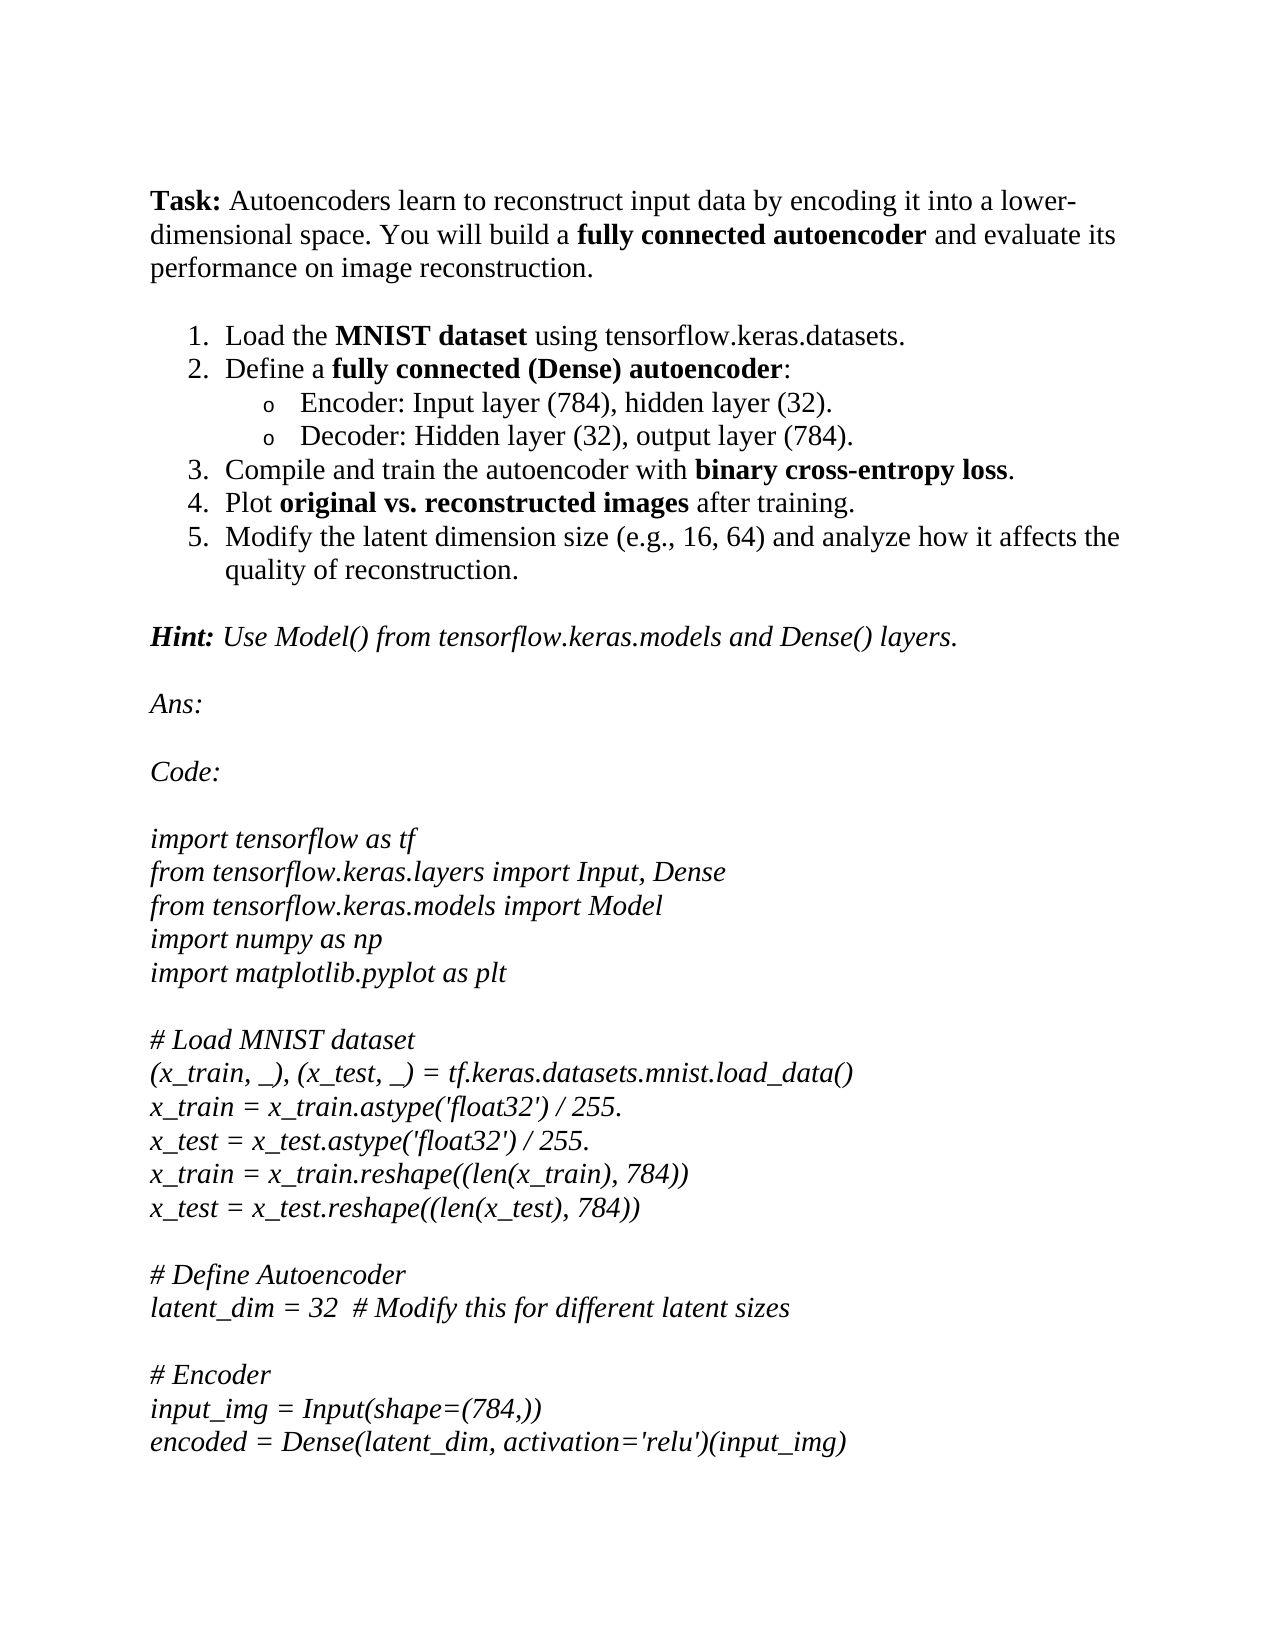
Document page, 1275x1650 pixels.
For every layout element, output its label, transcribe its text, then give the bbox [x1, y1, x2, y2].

text (x_train, _), (x_test, _) = tf.keras.datasets.mnist.load_data() [150, 1056, 1125, 1089]
text x_train = x_train.reshape((len(x_train), 784)) [150, 1156, 1125, 1190]
text # Load MNIST dataset [150, 1022, 1125, 1056]
list Modify the latent dimension size (e.g., 16, 64) and analyze how it affects the quality of reconstruction. [187, 519, 1125, 586]
text Task: Autoencoders learn to reconstruct input data by encoding it into a lower-dimensional space. You will build a fully connected autoencoder and evaluate its performance on image reconstruction. [150, 183, 1125, 284]
text # Define Autoencoder [150, 1257, 1125, 1290]
text import tensorflow as tf [150, 821, 1125, 854]
text input_img = Input(shape=(784,)) [150, 1391, 1125, 1424]
text x_train = x_train.astype('float32') / 255. [150, 1089, 1125, 1123]
text x_test = x_test.reshape((len(x_test), 784)) [150, 1190, 1125, 1223]
text latent_dim = 32 # Modify this for different latent sizes [150, 1290, 1125, 1324]
list Plot original vs. reconstructed images after training. [187, 485, 1125, 519]
text from tensorflow.keras.layers import Input, Dense [150, 854, 1125, 888]
text Hint: Use Model() from tensorflow.keras.models and Dense() layers. [150, 619, 1125, 653]
list Decoder: Hidden layer (32), output layer (784). [262, 418, 1125, 452]
list Load the MNIST dataset using tensorflow.keras.datasets. [187, 318, 1125, 351]
text import matplotlib.pyplot as plt [150, 955, 1125, 988]
text Code: [150, 754, 1125, 787]
list Encoder: Input layer (784), hidden layer (32). [262, 385, 1125, 418]
text x_test = x_test.astype('float32') / 255. [150, 1123, 1125, 1156]
list Compile and train the autoencoder with binary cross-entropy loss. [187, 452, 1125, 485]
text from tensorflow.keras.models import Model [150, 888, 1125, 921]
text import numpy as np [150, 921, 1125, 955]
text encoded = Dense(latent_dim, activation='relu')(input_img) [150, 1424, 1125, 1458]
list Define a fully connected (Dense) autoencoder: [187, 351, 1125, 385]
text Ans: [150, 687, 1125, 720]
text # Encoder [150, 1357, 1125, 1391]
